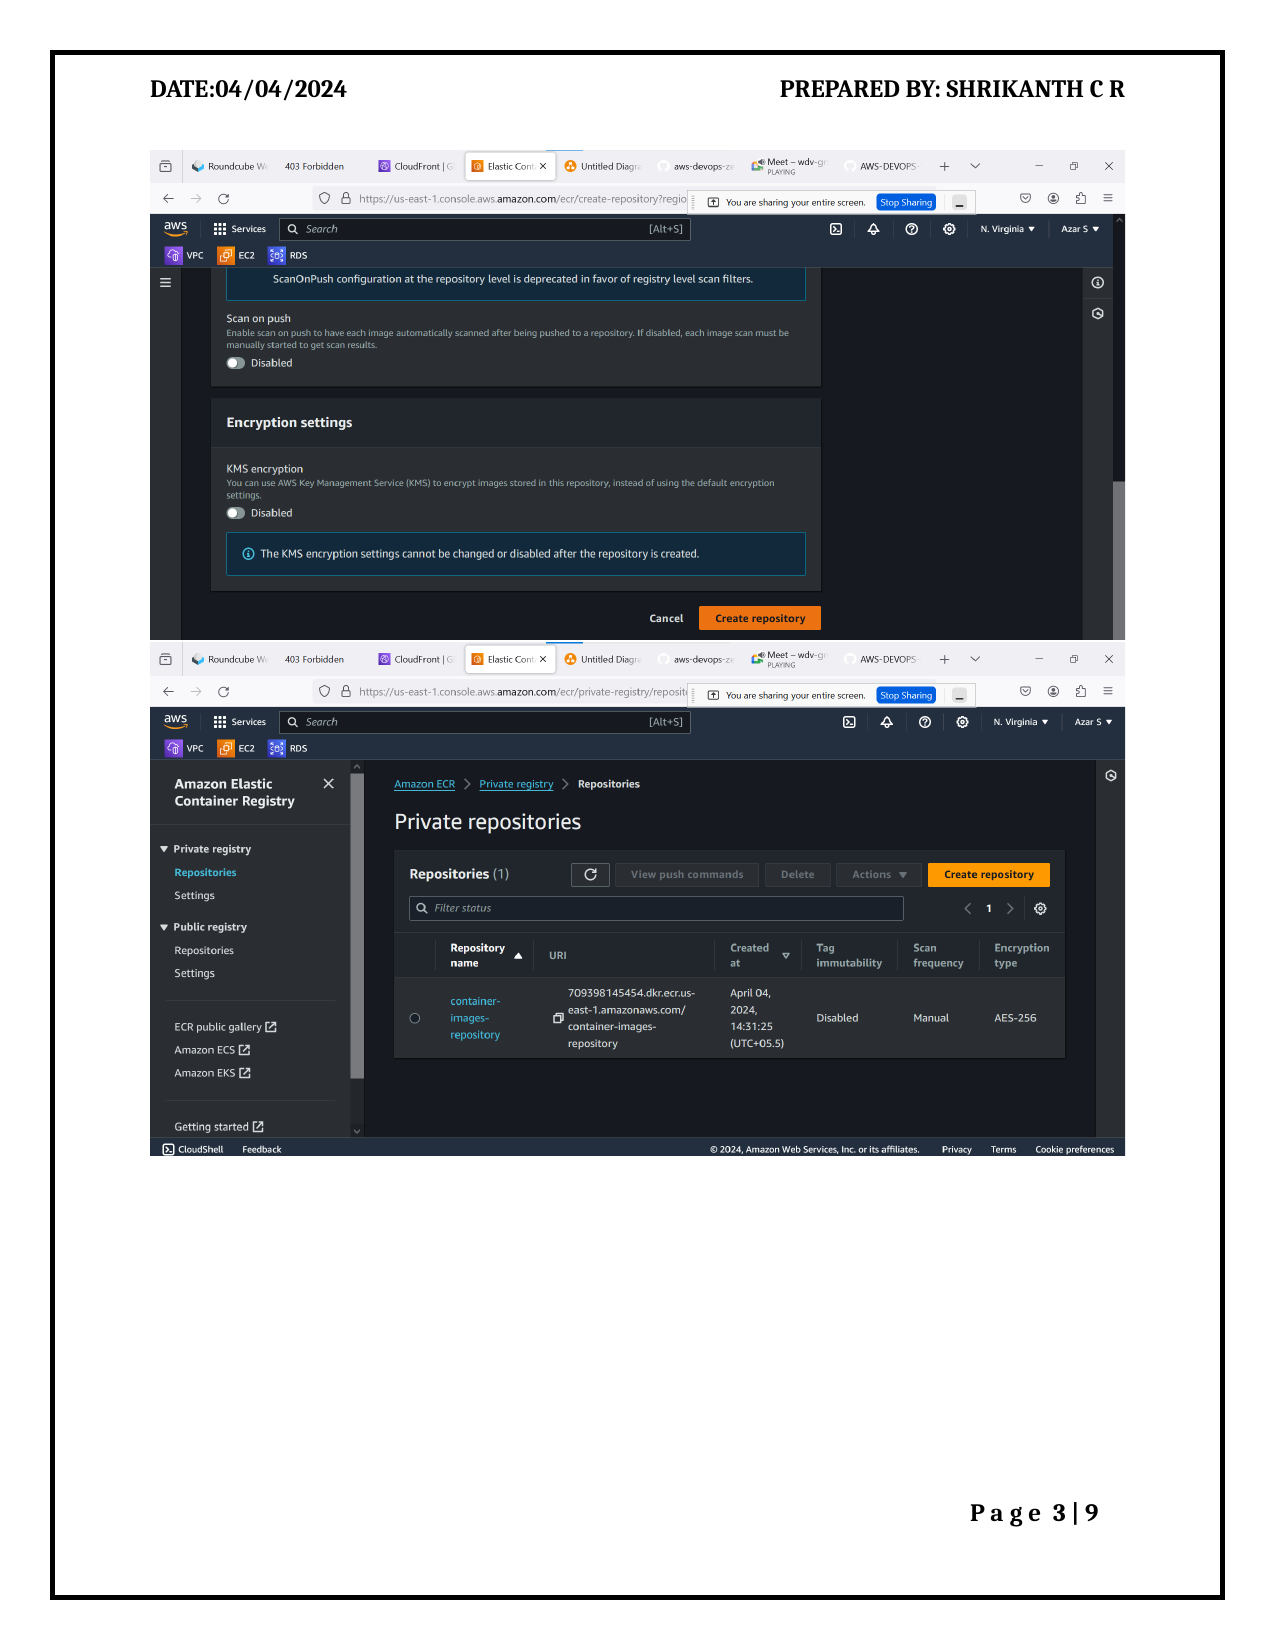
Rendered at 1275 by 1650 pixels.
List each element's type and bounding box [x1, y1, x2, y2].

picture [150, 150, 1125, 640]
picture [150, 642, 1125, 1156]
